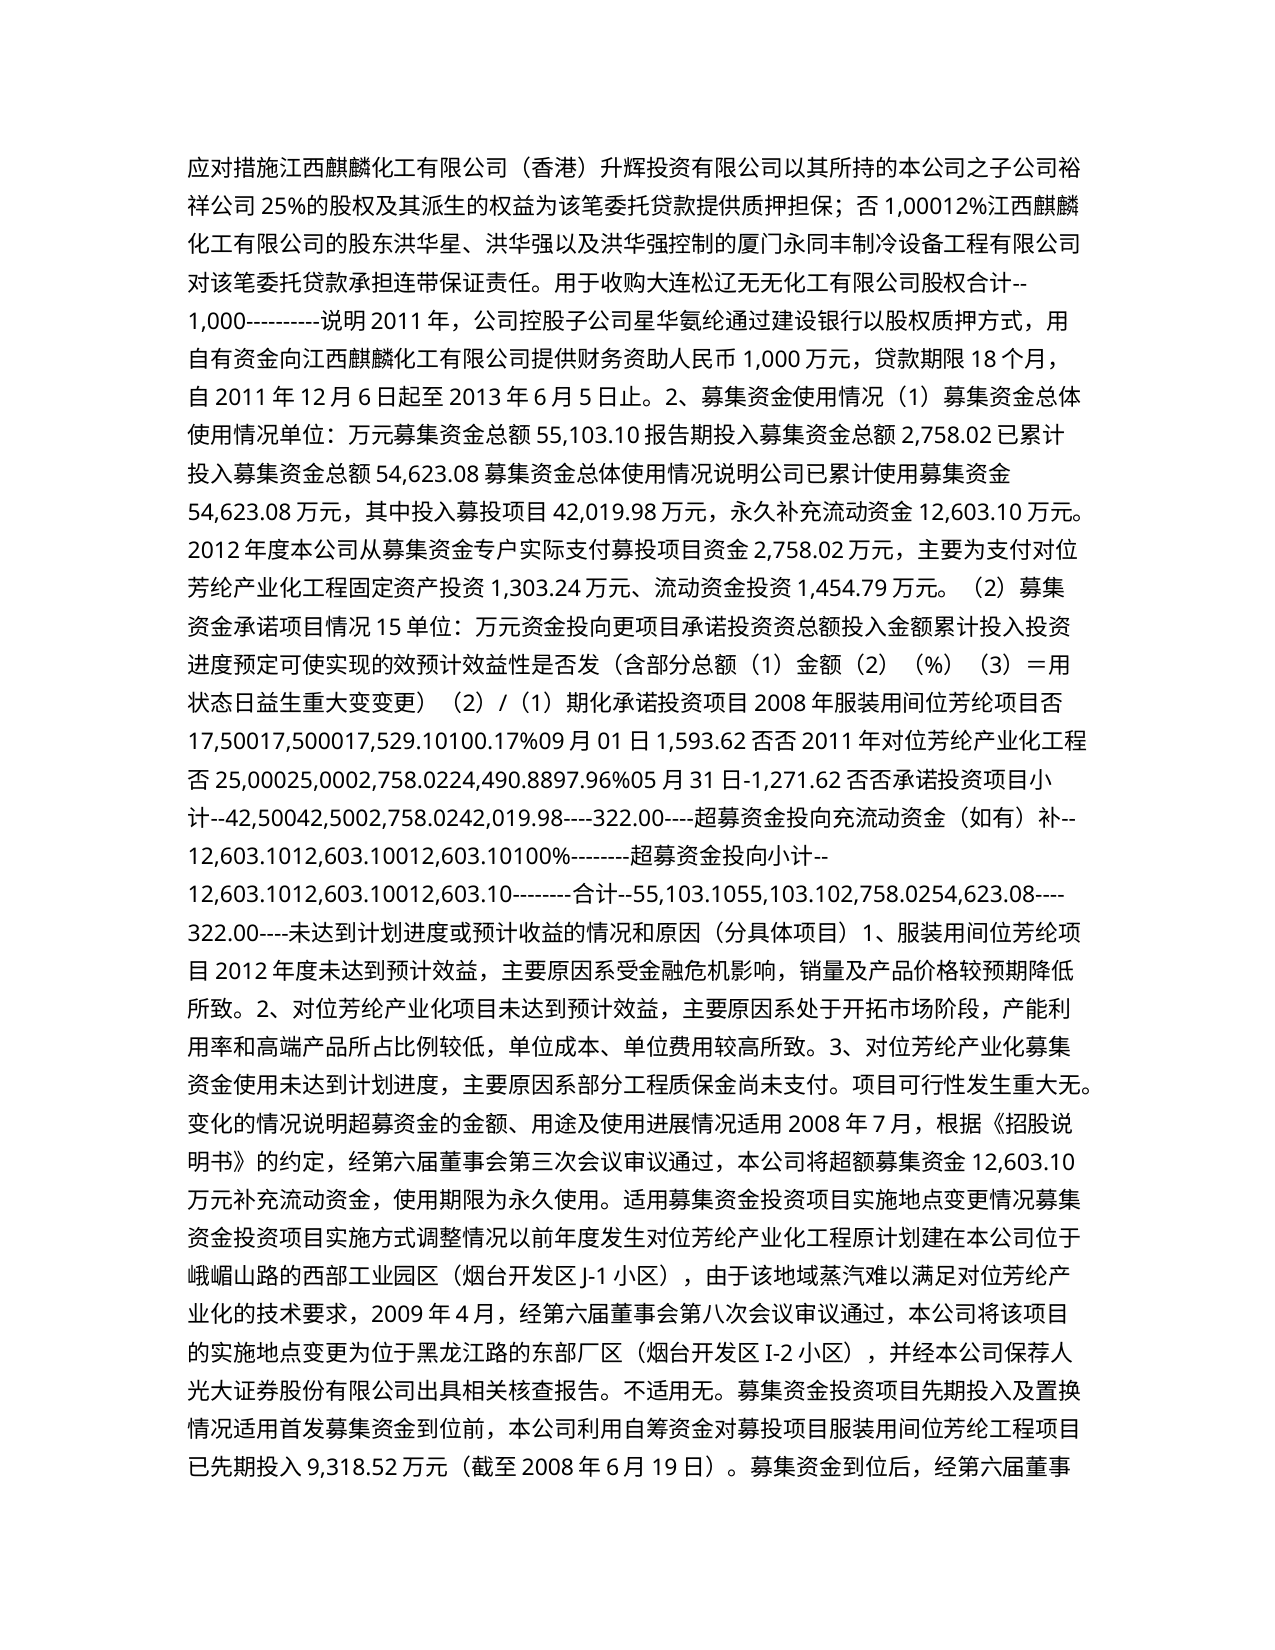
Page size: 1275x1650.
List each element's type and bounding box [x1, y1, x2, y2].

text [187, 150, 1087, 1482]
